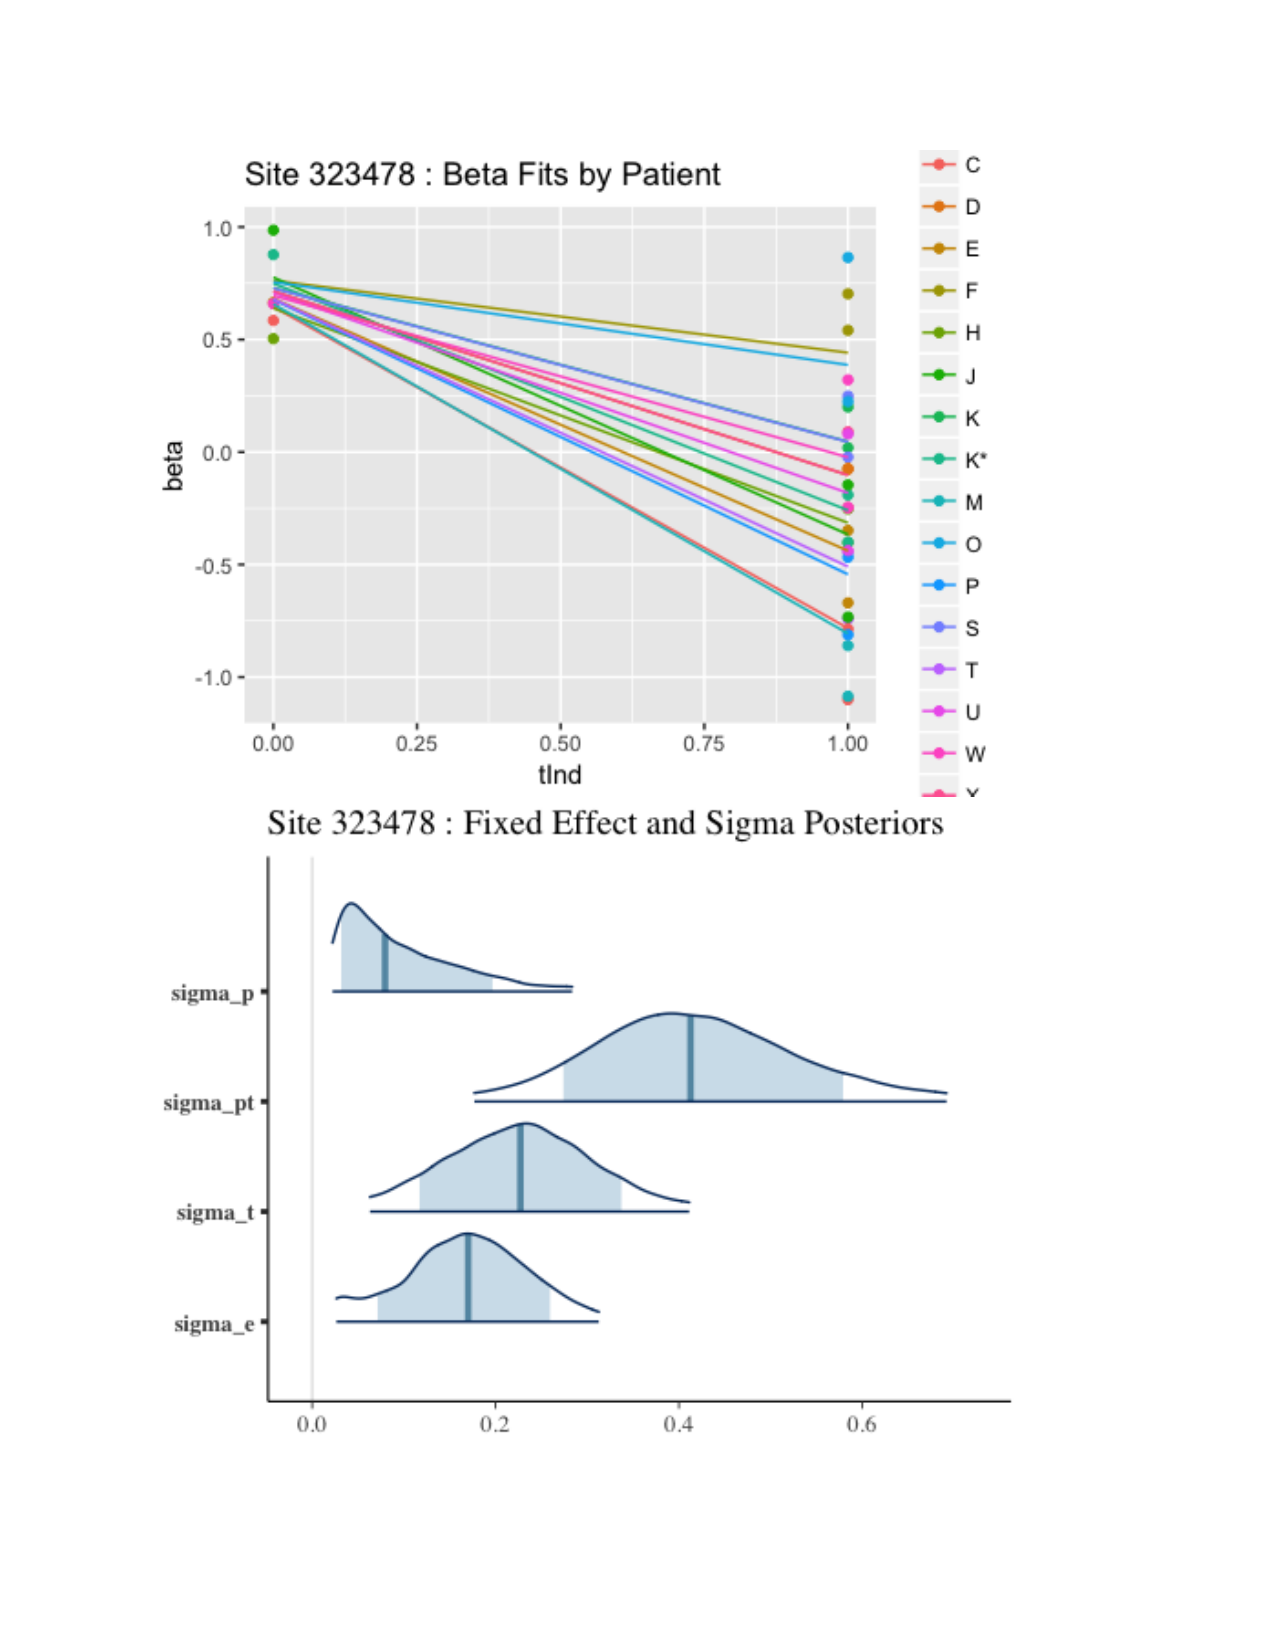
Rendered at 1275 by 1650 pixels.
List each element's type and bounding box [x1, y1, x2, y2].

picture [150, 150, 1025, 1445]
